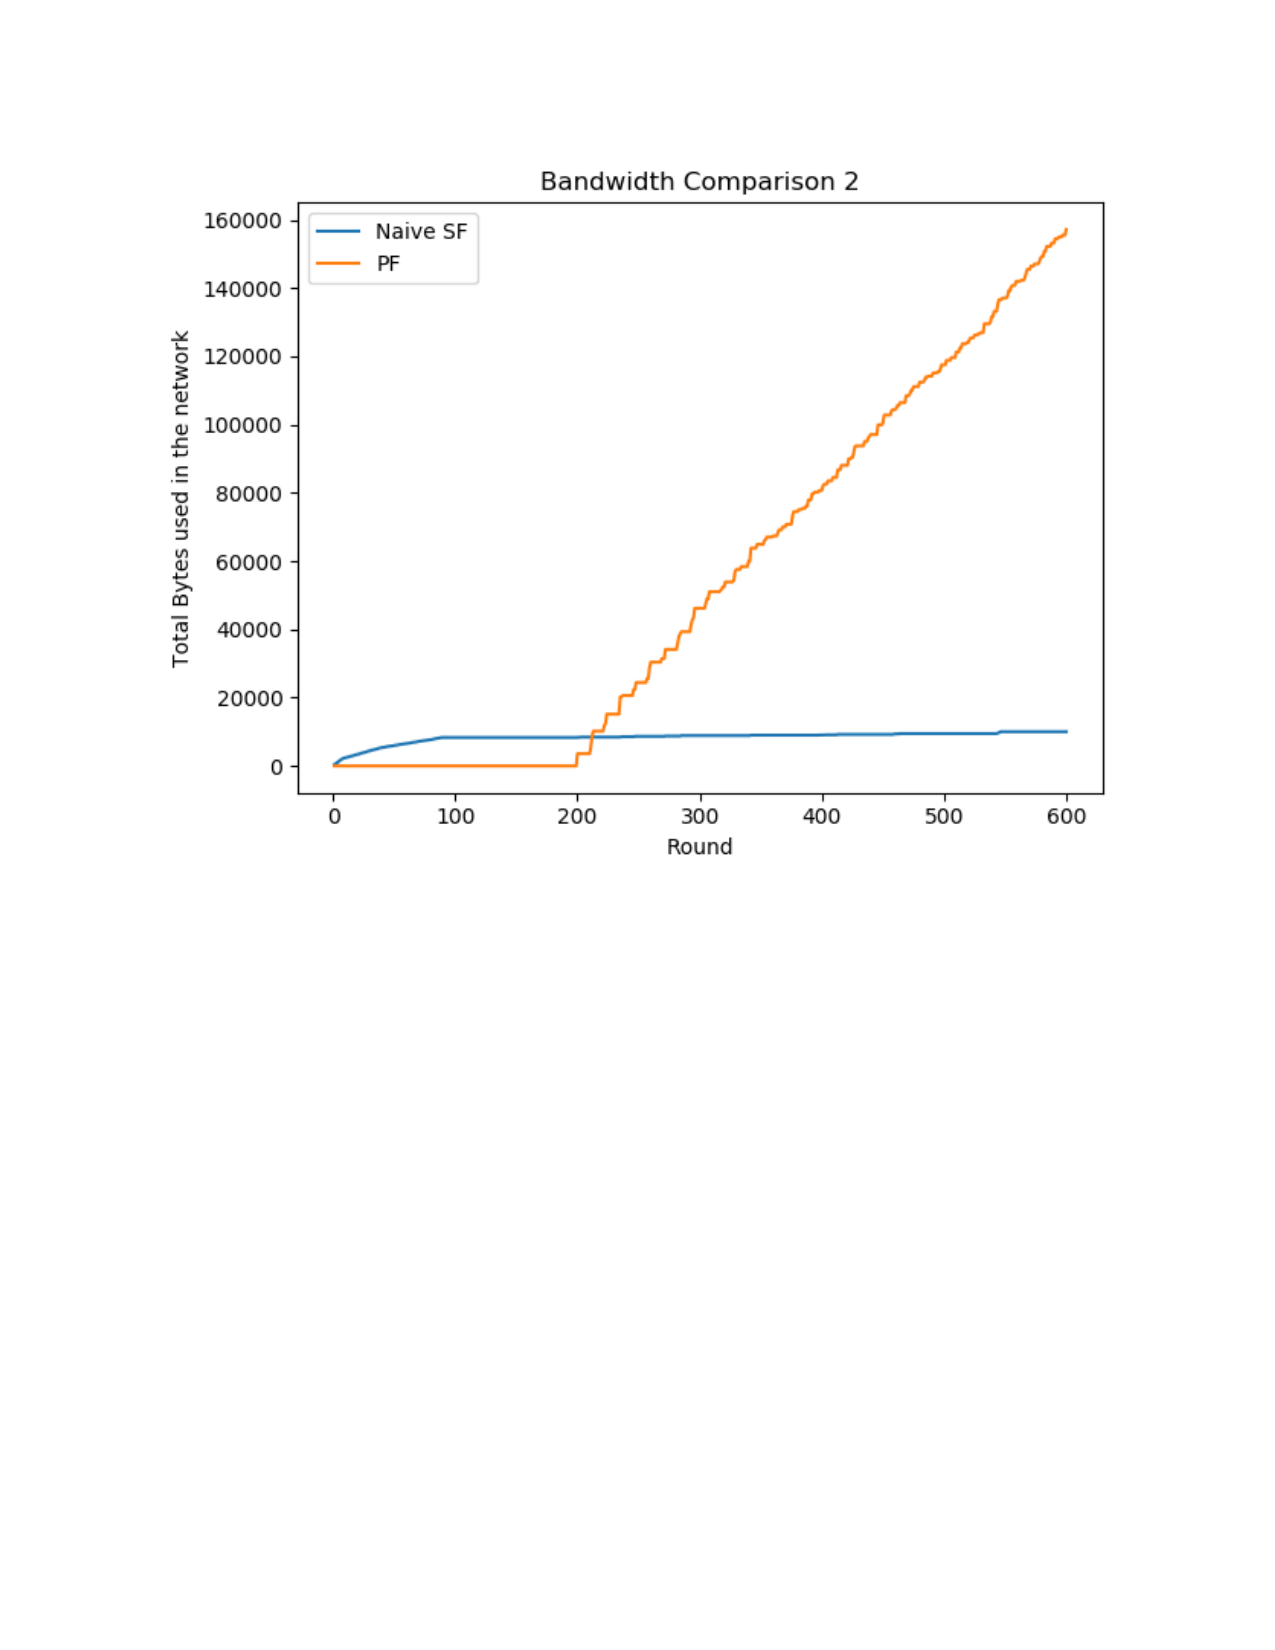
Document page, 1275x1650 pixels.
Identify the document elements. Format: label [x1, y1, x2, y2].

picture [150, 150, 1125, 882]
